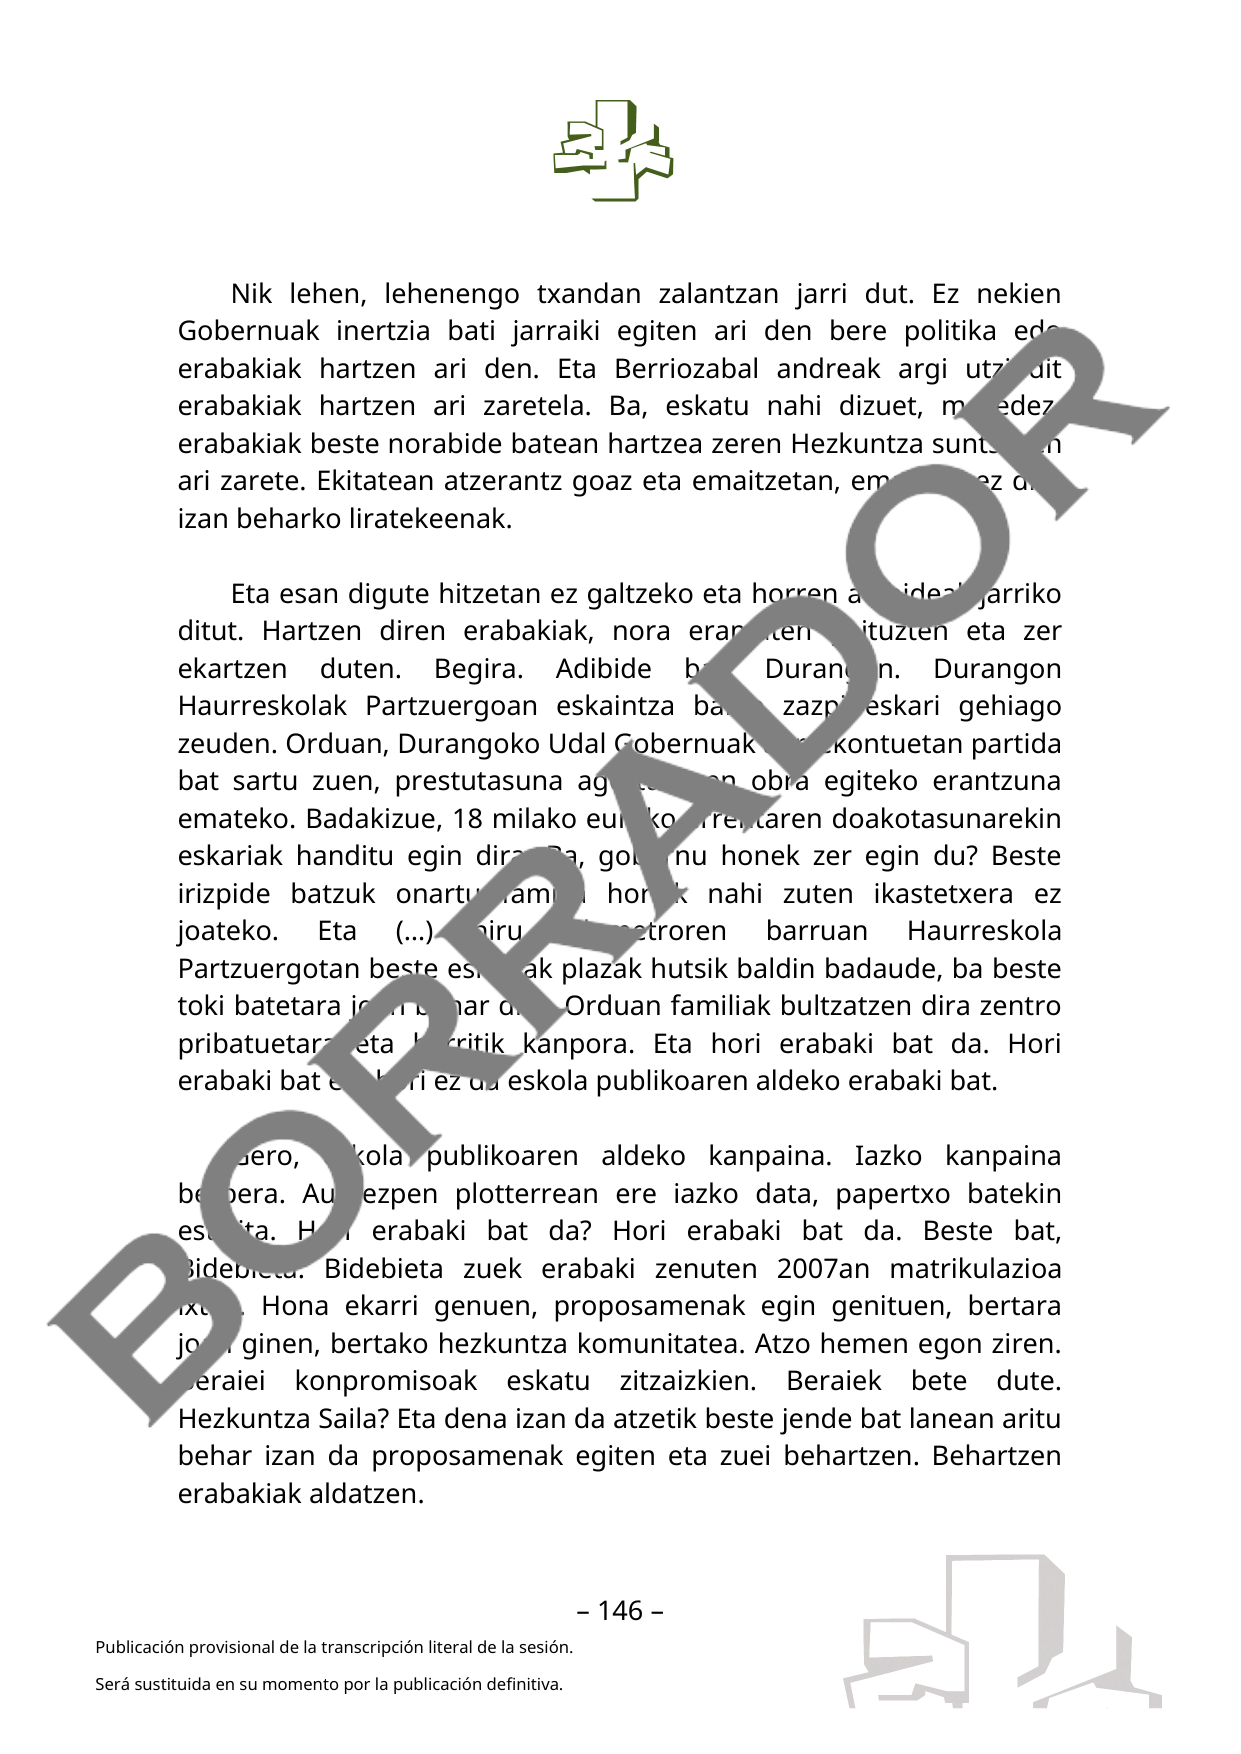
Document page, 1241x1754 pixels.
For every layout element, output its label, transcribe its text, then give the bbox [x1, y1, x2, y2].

picture [524, 77, 702, 225]
text Eta esan digute hitzetan ez galtzeko eta horren adibideak jarriko ditut. Hartzen diren erabakiak, nora eramaten gaituzten eta zer ekartzen duten. Begira. Adibide bat, Durangon. Durangon Haurreskolak Partzuergoan eskaintza baino zazpi eskari gehiago zeuden. Orduan, Durangoko Udal Gobernuak aurrekontuetan partida bat sartu zuen, prestutasuna agertu zuen obra egiteko erantzuna emateko. Badakizue, 18 milako euroko errentaren doakotasunarekin eskariak handitu egin dira. Ba, gobernu honek zer egin du? Beste irizpide batzuk onartu familia horiek nahi zuten ikastetxera ez joateko. Eta (…) hiru kilometroren barruan Haurreskola Partzuergotan beste eskariak plazak hutsik baldin badaude, ba beste toki batetara joan behar dira. Orduan familiak bultzatzen dira zentro pribatuetara eta herritik kanpora. Eta hori erabaki bat da. Hori erabaki bat eta hori ez da eskola publikoaren aldeko erabaki bat. [177, 574, 1063, 1099]
text Nik lehen, lehenengo txandan zalantzan jarri dut. Ez nekien Gobernuak inertzia bati jarraiki egiten ari den bere politika edo erabakiak hartzen ari den. Eta Berriozabal andreak argi utzi dit erabakiak hartzen ari zaretela. Ba, eskatu nahi dizuet, mesedez, erabakiak beste norabide batean hartzea zeren Hezkuntza suntsitzen ari zarete. Ekitatean atzerantz goaz eta emaitzetan, emaitzak ez dira izan beharko liratekeenak. [177, 274, 1063, 536]
picture [797, 1491, 1169, 1710]
text Gero, eskola publikoaren aldeko kanpaina. Iazko kanpaina berbera. Aurkezpen plotterrean ere iazko data, papertxo batekin estalita. Hori erabaki bat da? Hori erabaki bat da. Beste bat, Bidebieta. Bidebieta zuek erabaki zenuten 2007an matrikulazioa ixtea. Hona ekarri genuen, proposamenak egin genituen, bertara joan ginen, bertako hezkuntza komunitatea. Atzo hemen egon ziren. Beraiei konpromisoak eskatu zitzaizkien. Beraiek bete dute. Hezkuntza Saila? Eta dena izan da atzetik beste jende bat lanean aritu behar izan da proposamenak egiten eta zuei behartzen. Behartzen erabakiak aldatzen. [177, 1136, 1063, 1511]
